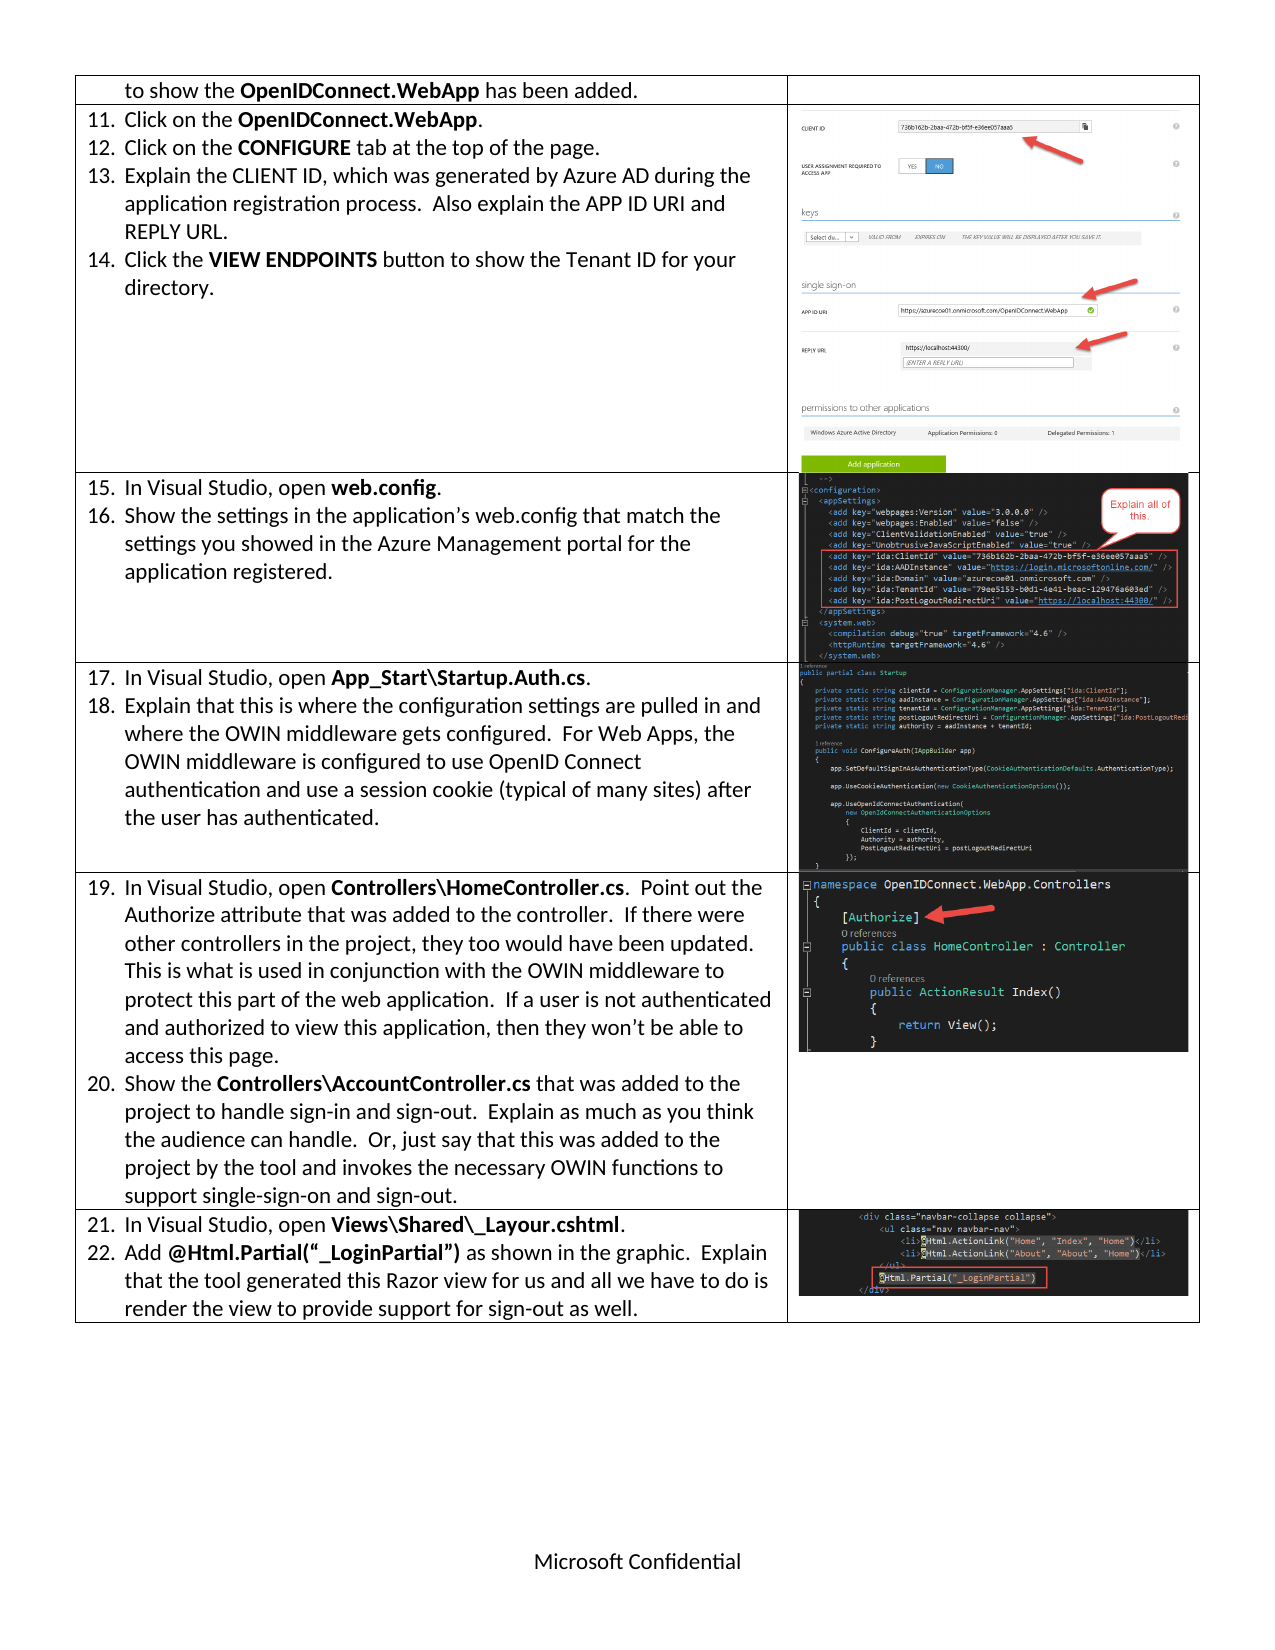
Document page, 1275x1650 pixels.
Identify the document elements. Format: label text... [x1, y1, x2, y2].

table_cell [788, 1210, 1199, 1322]
table_cell [1189, 663, 1199, 872]
picture [798, 1210, 1189, 1296]
table_cell In Visual Studio, open Views\Shared\_Layour.cshtml. Add @Html.Partial(“_LoginPartial”) as shown in the graphic. Explain that the tool generated this Razor view for us and all we have to do is render the view to provide support for sign-out as well. [76, 1210, 787, 1322]
table_cell [1189, 105, 1199, 472]
table_cell Click on the OpenIDConnect.WebApp. Click on the CONFIGURE tab at the top of the page. Explain the CLIENT ID, which was generated by Azure AD during the application registration process. Also explain the APP ID URI and REPLY URL. Click the VIEW ENDPOINTS button to show the Tenant ID for your directory. [76, 105, 787, 472]
table_cell In Visual Studio, open web.config. Show the settings in the application’s web.config that match the settings you showed in the Azure Management portal for the application registered. [76, 473, 787, 662]
table_cell In Visual Studio, open Controllers\HomeController.cs. Point out the Authorize attribute that was added to the controller. If there were other controllers in the project, they too would have been updated. This is what is used in conjunction with the OWIN middleware to protect this part of the web application. If a user is not authenticated and authorized to view this application, then they won’t be able to access this page. Show the Controllers\AccountController.cs that was added to the project to handle sign-in and sign-out. Explain as much as you think the audience can handle. Or, just say that this was added to the project by the tool and invokes the necessary OWIN functions to support single-sign-on and sign-out. [76, 873, 787, 1209]
picture [798, 663, 1189, 1052]
table_cell [1189, 473, 1199, 662]
table_cell [788, 663, 798, 872]
picture [798, 105, 1189, 662]
table_cell [788, 105, 798, 472]
table_cell [788, 76, 1199, 104]
table_cell [788, 473, 798, 662]
table_cell In Visual Studio, open App_Start\Startup.Auth.cs. Explain that this is where the configuration settings are pulled in and where the OWIN middleware gets configured. For Web Apps, the OWIN middleware is configured to use OpenID Connect authentication and use a session cookie (typical of many sites) after the user has authenticated. [76, 663, 787, 872]
table_cell [788, 873, 1199, 1209]
